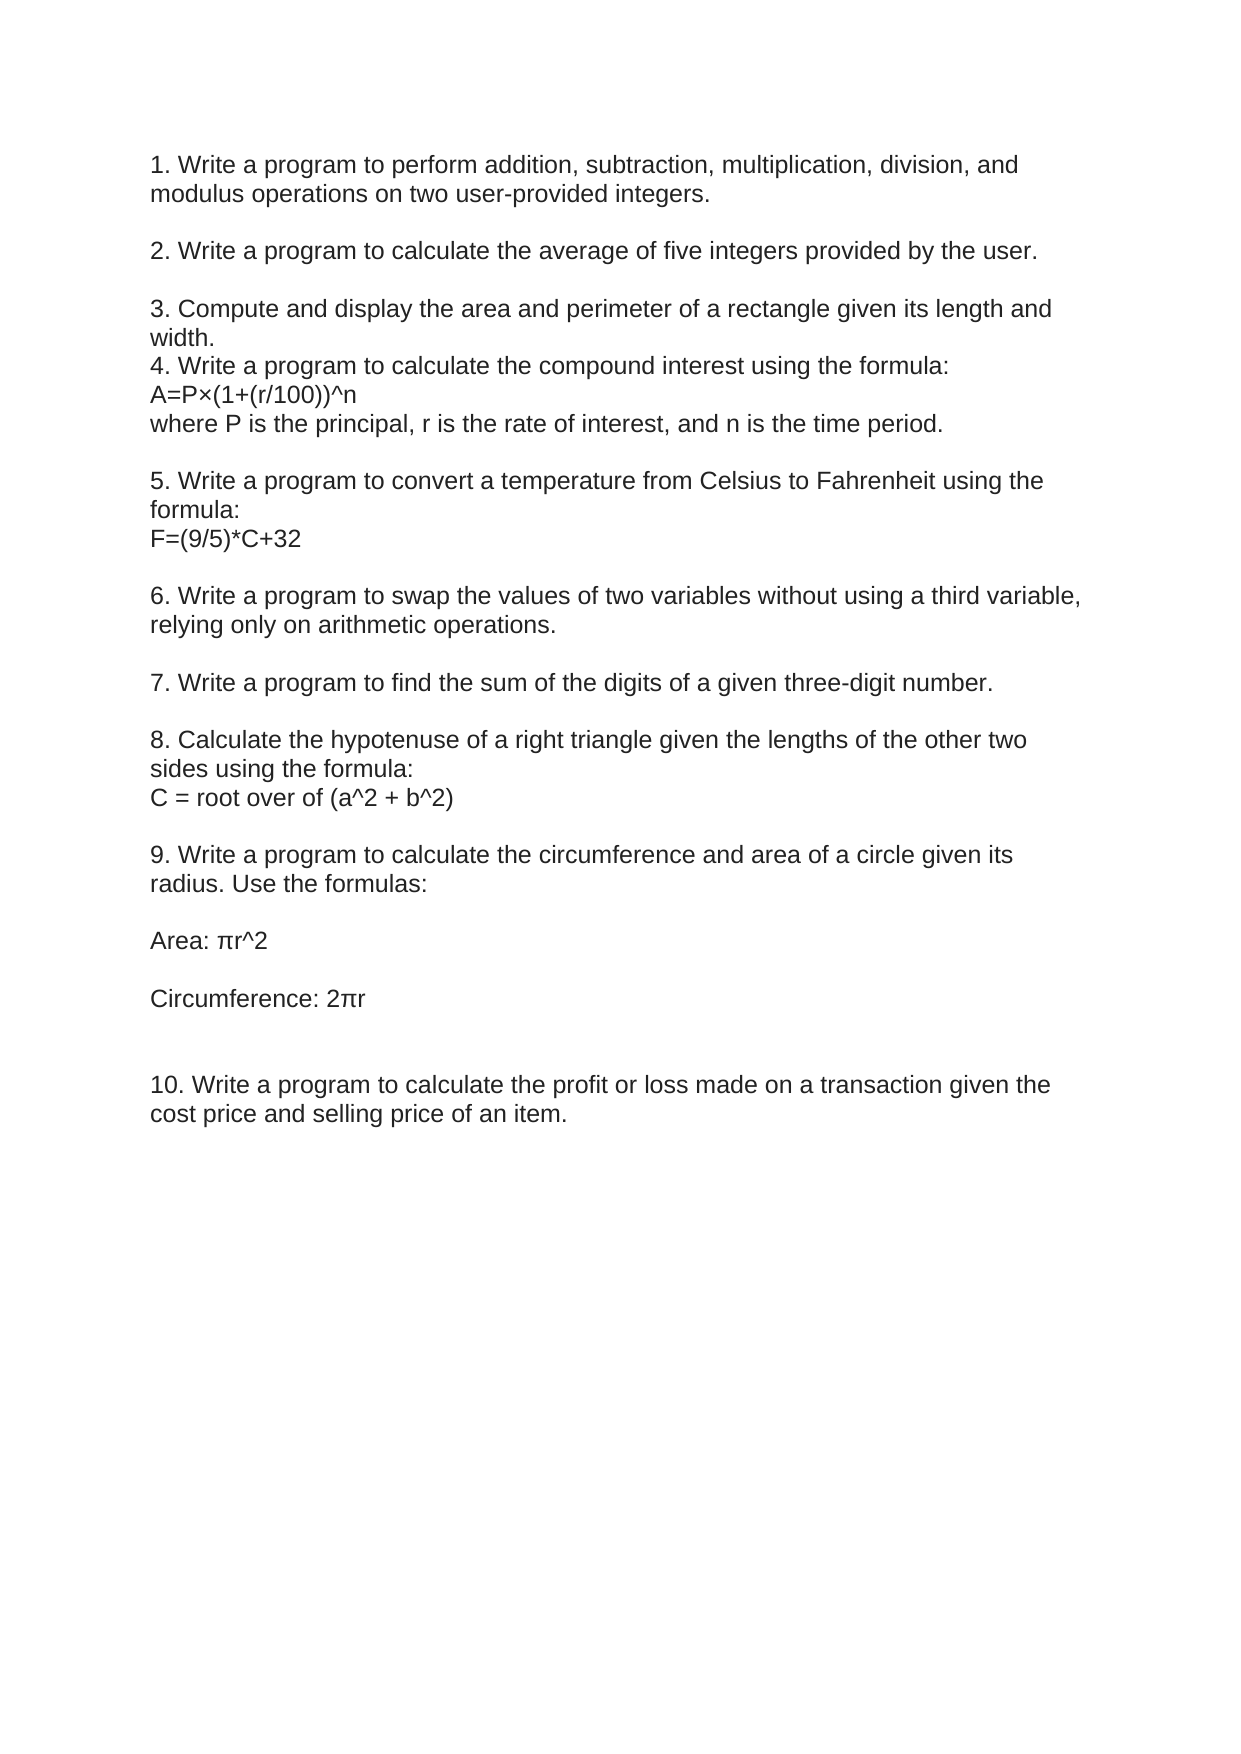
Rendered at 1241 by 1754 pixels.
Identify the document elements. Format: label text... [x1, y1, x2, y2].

text C = root over of (a^2 + b^2) [150, 782, 1090, 811]
text 5. Write a program to convert a temperature from Celsius to Fahrenheit using the formula: [150, 466, 1090, 524]
text 10. Write a program to calculate the profit or loss made on a transaction given the cost price and selling price of an item. [150, 1070, 1090, 1127]
text Area: πr^2 [150, 926, 1090, 955]
text 3. Compute and display the area and perimeter of a rectangle given its length and width. [150, 294, 1090, 351]
text Circumference: 2πr [150, 984, 1090, 1012]
text 7. Write a program to find the sum of the digits of a given three-digit number. [150, 667, 1090, 696]
text 6. Write a program to swap the values of two variables without using a third variable, relying only on arithmetic operations. [150, 581, 1090, 639]
text 1. Write a program to perform addition, subtraction, multiplication, division, and modulus operations on two user-provided integers. [150, 150, 1090, 207]
text 4. Write a program to calculate the compound interest using the formula: [150, 351, 1090, 380]
text 9. Write a program to calculate the circumference and area of a circle given its radius. Use the formulas: [150, 840, 1090, 897]
text where P is the principal, r is the rate of interest, and n is the time period. [150, 409, 1090, 437]
text 8. Calculate the hypotenuse of a right triangle given the lengths of the other two sides using the formula: [150, 725, 1090, 782]
text 2. Write a program to calculate the average of five integers provided by the user. [150, 236, 1090, 265]
text A=P×(1+(r/100))^n [150, 380, 1090, 409]
text F=(9/5)*C+32 [150, 524, 1090, 552]
